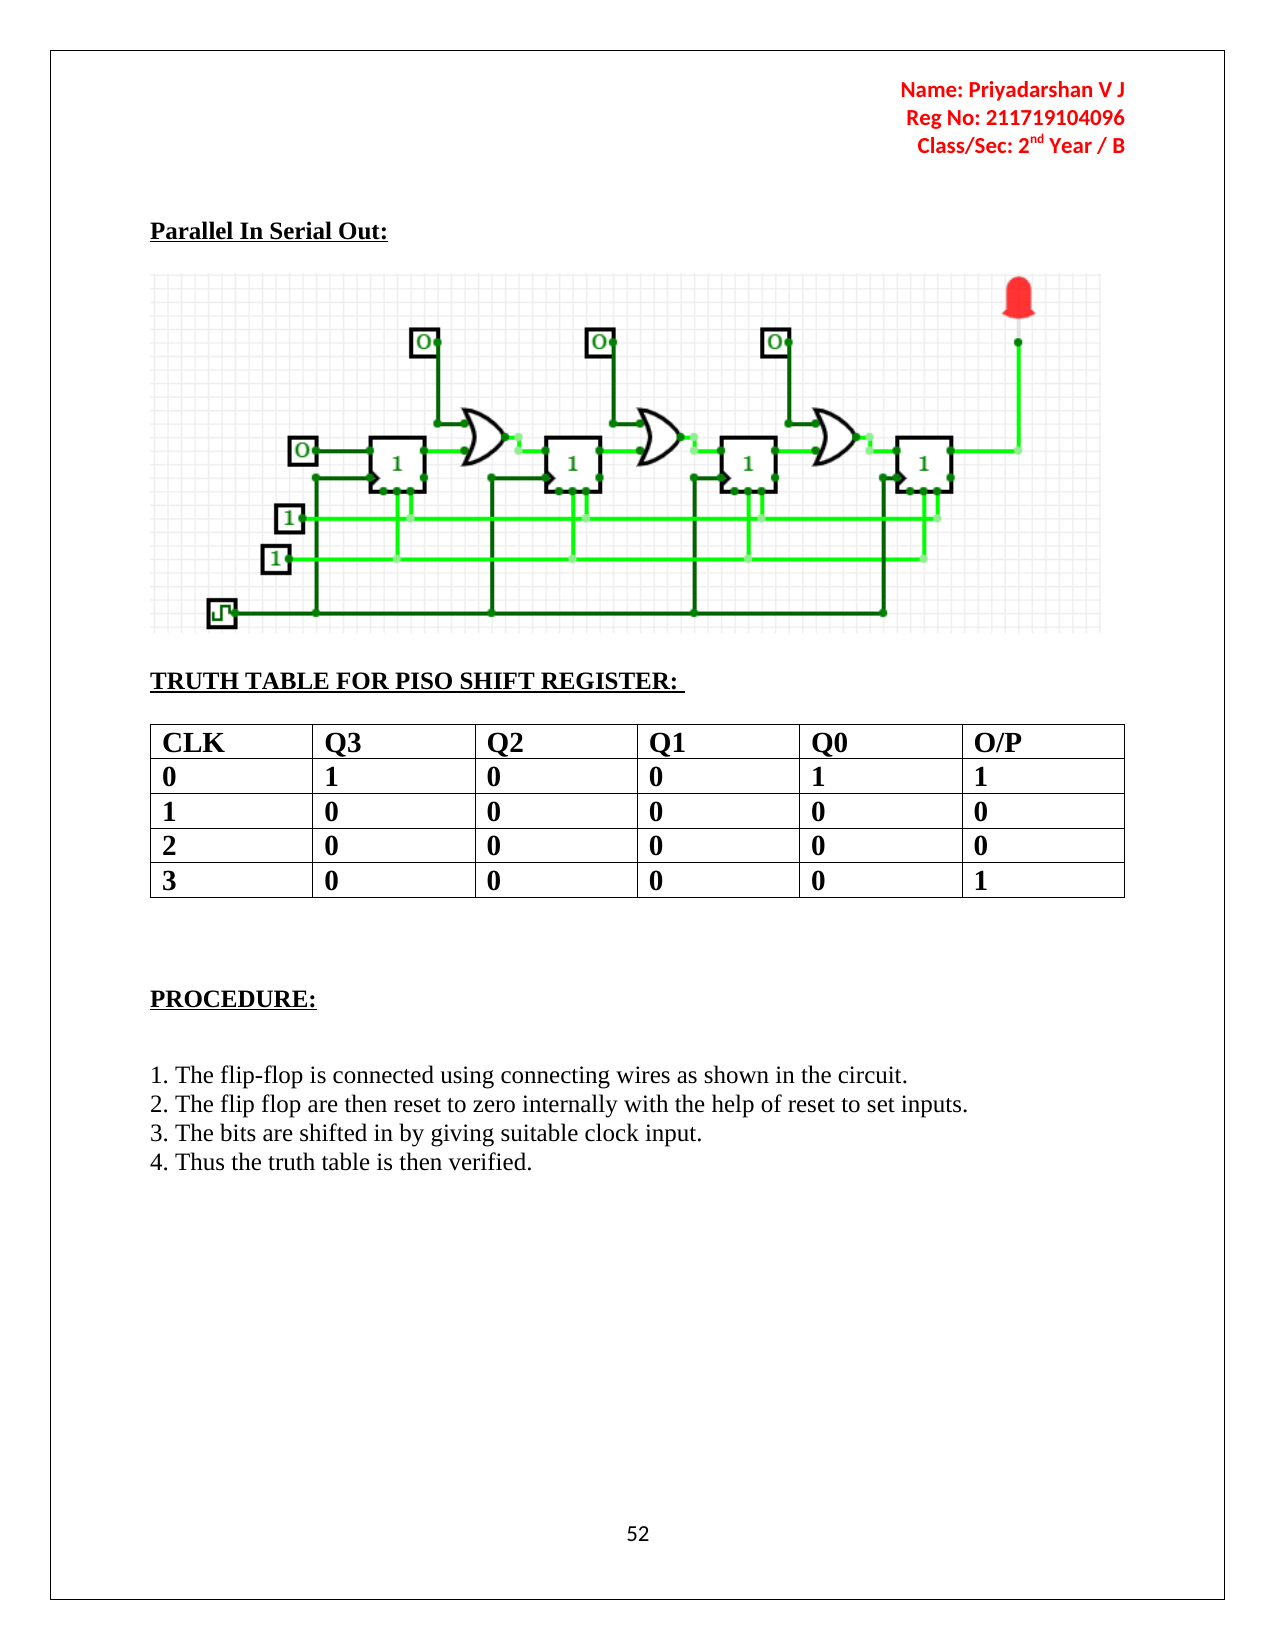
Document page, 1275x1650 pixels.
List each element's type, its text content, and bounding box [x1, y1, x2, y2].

table_cell 0 [963, 829, 1124, 862]
table_cell 2 [151, 829, 312, 862]
text 2. The flip flop are then reset to zero internally with the help of reset to set inputs. [150, 1089, 1125, 1118]
table_cell 0 [476, 794, 637, 827]
text 1. The flip-flop is connected using connecting wires as shown in the circuit. [150, 1060, 1125, 1089]
table_cell 1 [800, 759, 962, 793]
table_header Q0 [800, 725, 962, 758]
table_cell 1 [963, 863, 1124, 897]
table_cell 0 [800, 794, 962, 827]
table_cell 0 [800, 829, 962, 862]
table_cell 0 [151, 759, 312, 793]
table_header CLK [151, 725, 312, 758]
table_cell 0 [638, 794, 799, 827]
text PROCEDURE: [150, 984, 1125, 1013]
table_cell 0 [638, 829, 799, 862]
text 4. Thus the truth table is then verified. [150, 1147, 1125, 1175]
table_cell 0 [638, 863, 799, 897]
table_cell 0 [476, 759, 637, 793]
table_cell 0 [638, 759, 799, 793]
text TRUTH TABLE FOR PISO SHIFT REGISTER: [150, 666, 1125, 695]
table_cell 1 [313, 759, 475, 793]
table_cell 0 [313, 829, 475, 862]
table_cell 3 [151, 863, 312, 897]
table_cell 0 [800, 863, 962, 897]
table_cell 1 [963, 759, 1124, 793]
table_cell 0 [476, 863, 637, 897]
table_cell 0 [313, 794, 475, 827]
table_cell 1 [151, 794, 312, 827]
text 3. The bits are shifted in by giving suitable clock input. [150, 1118, 1125, 1147]
table_cell 0 [963, 794, 1124, 827]
picture [150, 273, 1102, 633]
table_cell 0 [313, 863, 475, 897]
table_cell 0 [476, 829, 637, 862]
table_header O/P [963, 725, 1124, 758]
text Parallel In Serial Out: [150, 216, 1125, 244]
table_header Q3 [313, 725, 475, 758]
table_header Q2 [476, 725, 637, 758]
table_header Q1 [638, 725, 799, 758]
